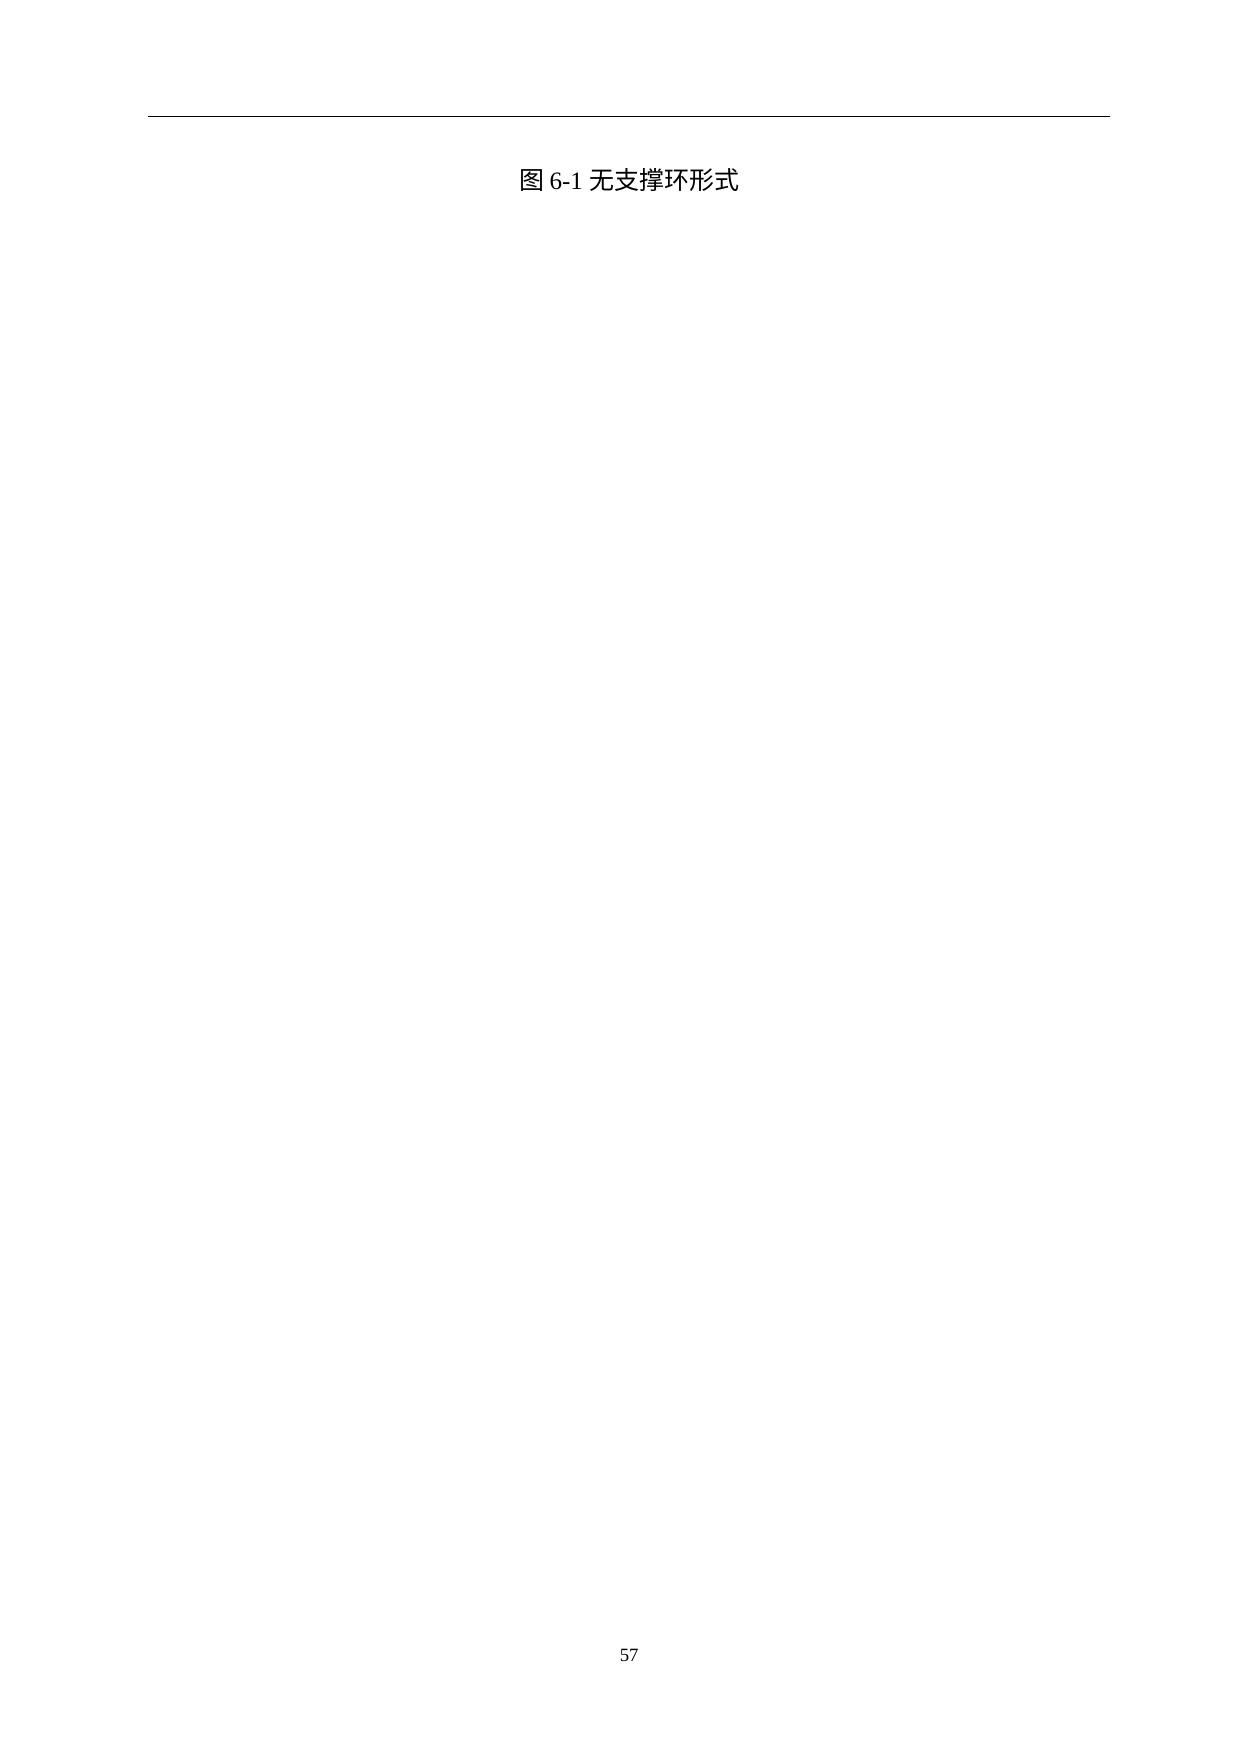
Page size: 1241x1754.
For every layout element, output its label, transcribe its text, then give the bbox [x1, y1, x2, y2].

text 图6-1 无支撑环形式 [148, 146, 1110, 211]
